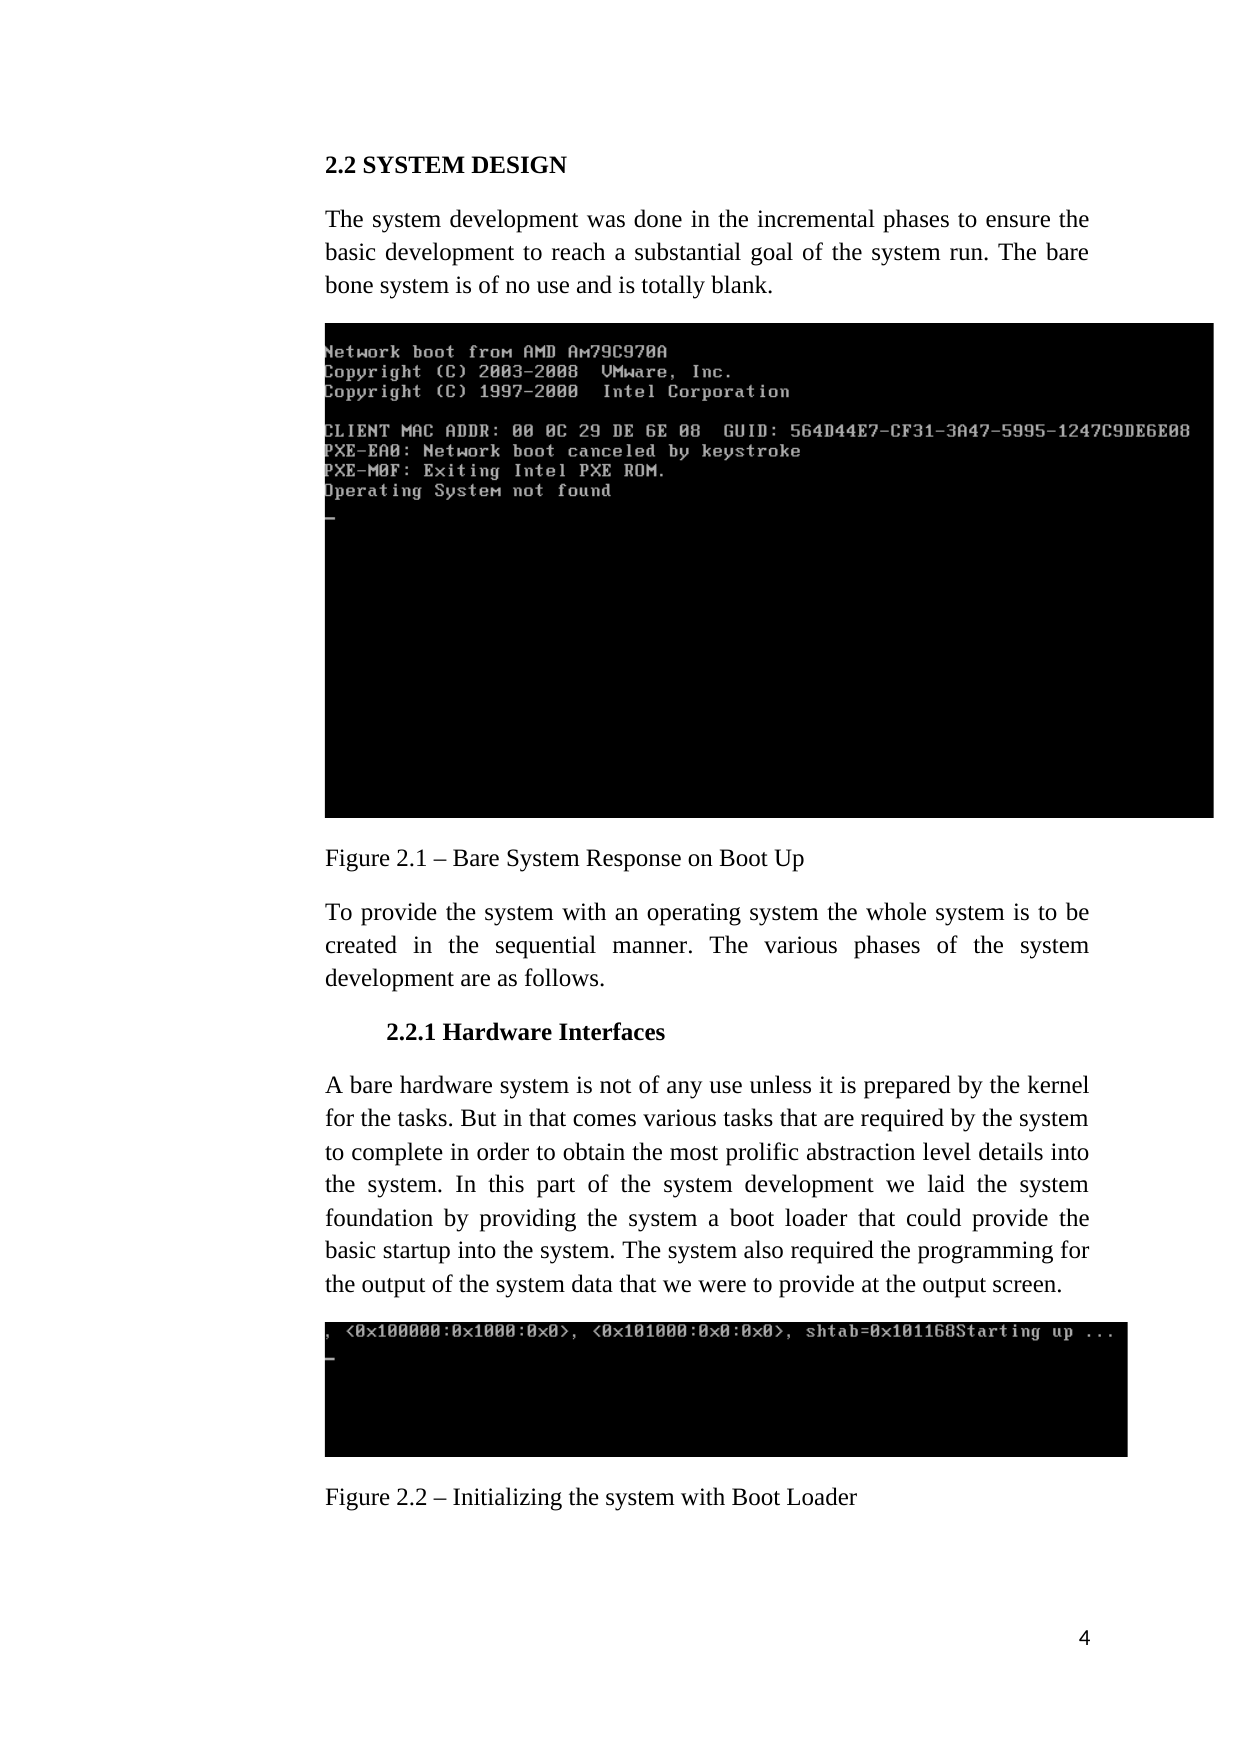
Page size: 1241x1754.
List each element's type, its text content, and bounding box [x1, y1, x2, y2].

picture [324, 1322, 1128, 1457]
text To provide the system with an operating system the whole system is to be created in the sequential manner. The various phases of the system development are as follows. [325, 897, 1090, 992]
text Figure 2.1 – Bare System Response on Boot Up [325, 843, 1090, 872]
text Figure 2.2 – Initializing the system with Boot Loader [325, 1482, 1090, 1510]
picture [324, 323, 1214, 818]
text A bare hardware system is not of any use unless it is prepared by the kernel for the tasks. But in that comes various tasks that are required by the system to complete in order to obtain the most prolific abstraction level details into the system. In this part of the system development we laid the system foundation by providing the system a boot loader that could provide the basic startup into the system. The system also required the programming for the output of the system data that we were to provide at the output screen. [325, 1071, 1090, 1297]
text 2.2 SYSTEM DESIGN [325, 150, 1090, 179]
text 2.2.1 Hardware Interfaces [325, 1017, 1090, 1045]
text The system development was done in the incremental phases to ensure the basic development to reach a substantial goal of the system run. The bare bone system is of no use and is totally blank. [325, 204, 1090, 299]
